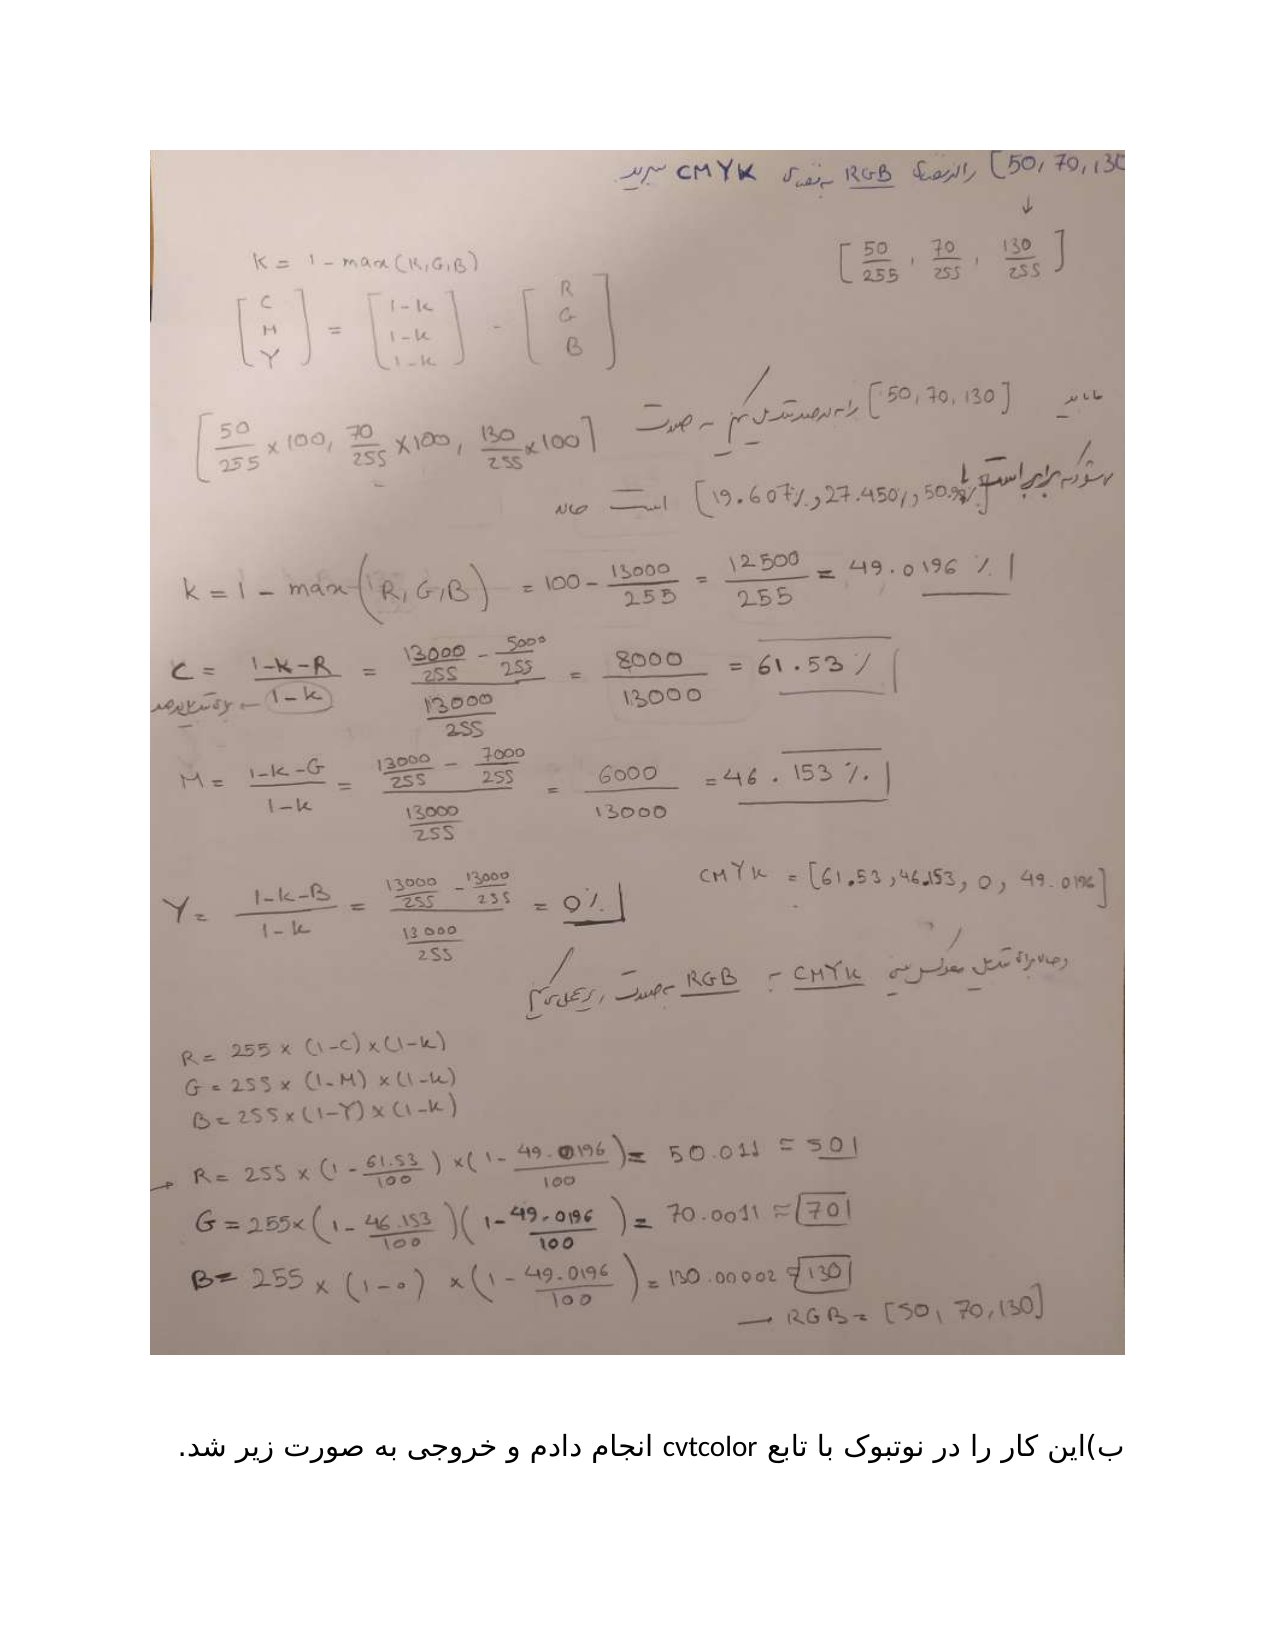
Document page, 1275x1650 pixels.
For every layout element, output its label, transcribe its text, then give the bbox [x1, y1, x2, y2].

text ب)این کار را در نوتبوک با تابع cvtcolor انجام دادم و خروجی به صورت زیر شد. [150, 1428, 1125, 1464]
picture [150, 150, 1125, 1355]
